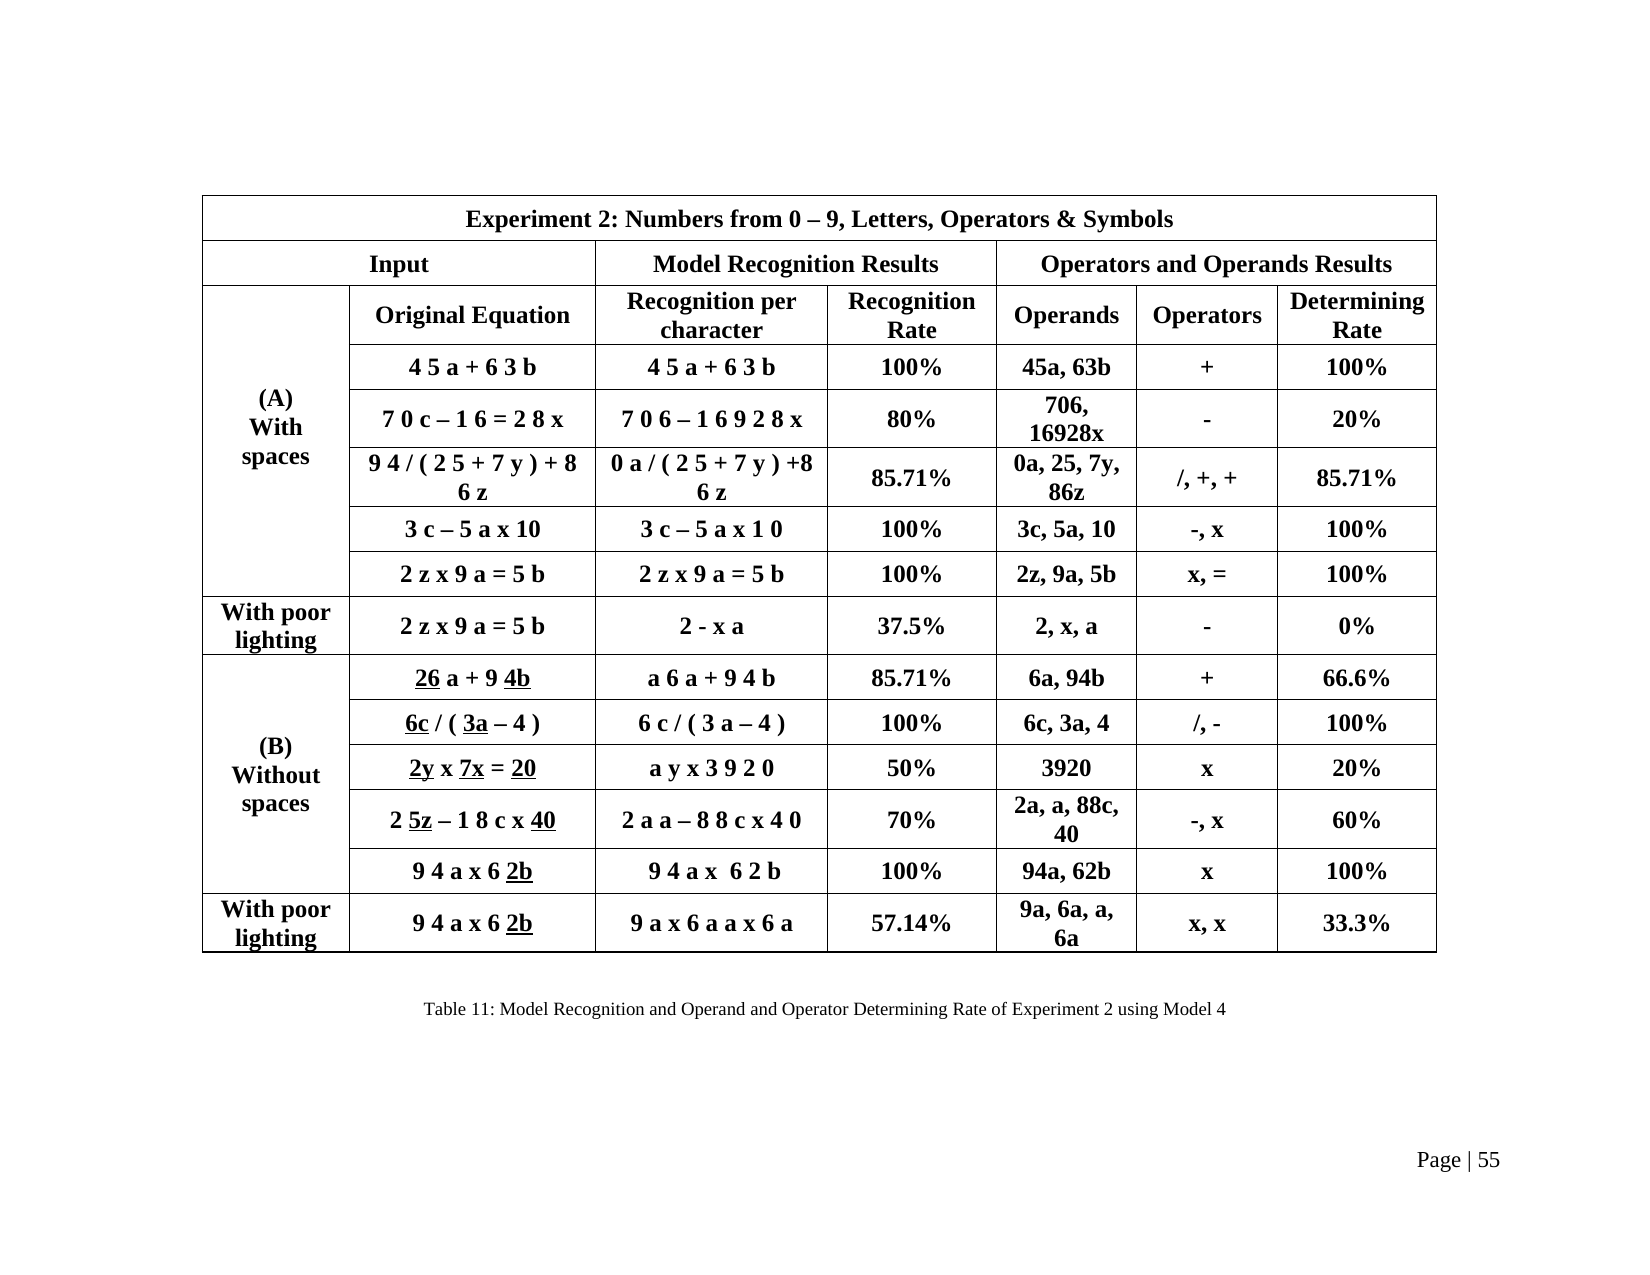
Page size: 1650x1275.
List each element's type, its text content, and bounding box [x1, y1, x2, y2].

table_cell x, x [1137, 894, 1277, 951]
table_cell 6a, 94b [997, 655, 1136, 699]
table_cell 85.71% [828, 655, 996, 699]
table_cell 6c, 3a, 4 [997, 700, 1136, 744]
table_cell 3920 [997, 745, 1136, 789]
table_header Experiment 2: Numbers from 0 – 9, Letters, Operators & Symbols [203, 196, 1436, 240]
table_cell 20% [1278, 745, 1436, 789]
table_cell + [1137, 655, 1277, 699]
table_cell Input [203, 241, 595, 285]
table_cell 37.5% [828, 597, 996, 654]
table_cell 3c, 5a, 10 [997, 507, 1136, 551]
table_cell + [1137, 345, 1277, 389]
table_cell 100% [1278, 345, 1436, 389]
table_cell 100% [1278, 552, 1436, 596]
table_cell 0a, 25, 7y, 86z [997, 448, 1136, 506]
table_cell Determining Rate [1278, 286, 1436, 344]
table_cell (A) With spaces [203, 286, 349, 596]
table_cell 9a, 6a, a, 6a [997, 894, 1136, 951]
table_cell - [1137, 597, 1277, 654]
table_cell 85.71% [828, 448, 996, 506]
table_cell 9 4 / ( 2 5 + 7 y ) + 8 6 z [350, 448, 595, 506]
table_cell 0% [1278, 597, 1436, 654]
table_cell 100% [828, 700, 996, 744]
table_cell 7 0 6 – 1 6 9 2 8 x [596, 390, 827, 447]
table_cell 100% [1278, 507, 1436, 551]
table_cell 4 5 a + 6 3 b [350, 345, 595, 389]
table_cell 70% [828, 790, 996, 848]
table_cell Model Recognition Results [596, 241, 996, 285]
table_cell 100% [1278, 700, 1436, 744]
table_cell 9 4 a x 6 2 b [596, 849, 827, 893]
table_cell x, = [1137, 552, 1277, 596]
table_cell 706, 16928x [997, 390, 1136, 447]
table_cell (B) Without spaces [203, 655, 349, 893]
table_cell 9 a x 6 a a x 6 a [596, 894, 827, 951]
table_cell 2 5z – 1 8 c x 40 [350, 790, 595, 848]
table_cell 2a, a, 88c, 40 [997, 790, 1136, 848]
table_cell 85.71% [1278, 448, 1436, 506]
table_cell 50% [828, 745, 996, 789]
table_cell 26 a + 9 4b [350, 655, 595, 699]
table_cell Recognition Rate [828, 286, 996, 344]
table_cell 3 c – 5 a x 10 [350, 507, 595, 551]
table_cell Operators [1137, 286, 1277, 344]
table_cell 100% [828, 345, 996, 389]
table_cell /, - [1137, 700, 1277, 744]
table_cell 2, x, a [997, 597, 1136, 654]
table_cell 2 z x 9 a = 5 b [350, 597, 595, 654]
table_cell 9 4 a x 6 2b [350, 894, 595, 951]
table_cell 3 c – 5 a x 1 0 [596, 507, 827, 551]
table_cell 9 4 a x 6 2b [350, 849, 595, 893]
table_cell 20% [1278, 390, 1436, 447]
table_cell 100% [1278, 849, 1436, 893]
table_cell -, x [1137, 790, 1277, 848]
table_cell 2z, 9a, 5b [997, 552, 1136, 596]
table_cell 100% [828, 552, 996, 596]
table_cell Operators and Operands Results [997, 241, 1436, 285]
table_cell 6c / ( 3a – 4 ) [350, 700, 595, 744]
table_cell 6 c / ( 3 a – 4 ) [596, 700, 827, 744]
table_cell a y x 3 9 2 0 [596, 745, 827, 789]
table_cell 94a, 62b [997, 849, 1136, 893]
table_cell 2 z x 9 a = 5 b [596, 552, 827, 596]
text Table 11: Model Recognition and Operand and Operator Determining Rate of Experiment 2 using Model 4 [150, 997, 1500, 1019]
table_cell 2 a a – 8 8 c x 4 0 [596, 790, 827, 848]
table_cell 2 z x 9 a = 5 b [350, 552, 595, 596]
table_cell 7 0 c – 1 6 = 2 8 x [350, 390, 595, 447]
table_cell With poor lighting [203, 597, 349, 654]
table_cell 45a, 63b [997, 345, 1136, 389]
table_cell 80% [828, 390, 996, 447]
table_cell 2y x 7x = 20 [350, 745, 595, 789]
table_cell 100% [828, 849, 996, 893]
table_cell 33.3% [1278, 894, 1436, 951]
table_cell 57.14% [828, 894, 996, 951]
table_cell x [1137, 849, 1277, 893]
table_cell -, x [1137, 507, 1277, 551]
table_cell a 6 a + 9 4 b [596, 655, 827, 699]
table_cell Original Equation [350, 286, 595, 344]
table_cell x [1137, 745, 1277, 789]
table_cell Recognition per character [596, 286, 827, 344]
table_cell Operands [997, 286, 1136, 344]
table_cell /, +, + [1137, 448, 1277, 506]
table_cell With poor lighting [203, 894, 349, 951]
table_cell 60% [1278, 790, 1436, 848]
table_cell 2 - x a [596, 597, 827, 654]
table_cell 4 5 a + 6 3 b [596, 345, 827, 389]
table_cell 0 a / ( 2 5 + 7 y ) +8 6 z [596, 448, 827, 506]
table_cell 66.6% [1278, 655, 1436, 699]
table_cell 100% [828, 507, 996, 551]
table_cell - [1137, 390, 1277, 447]
